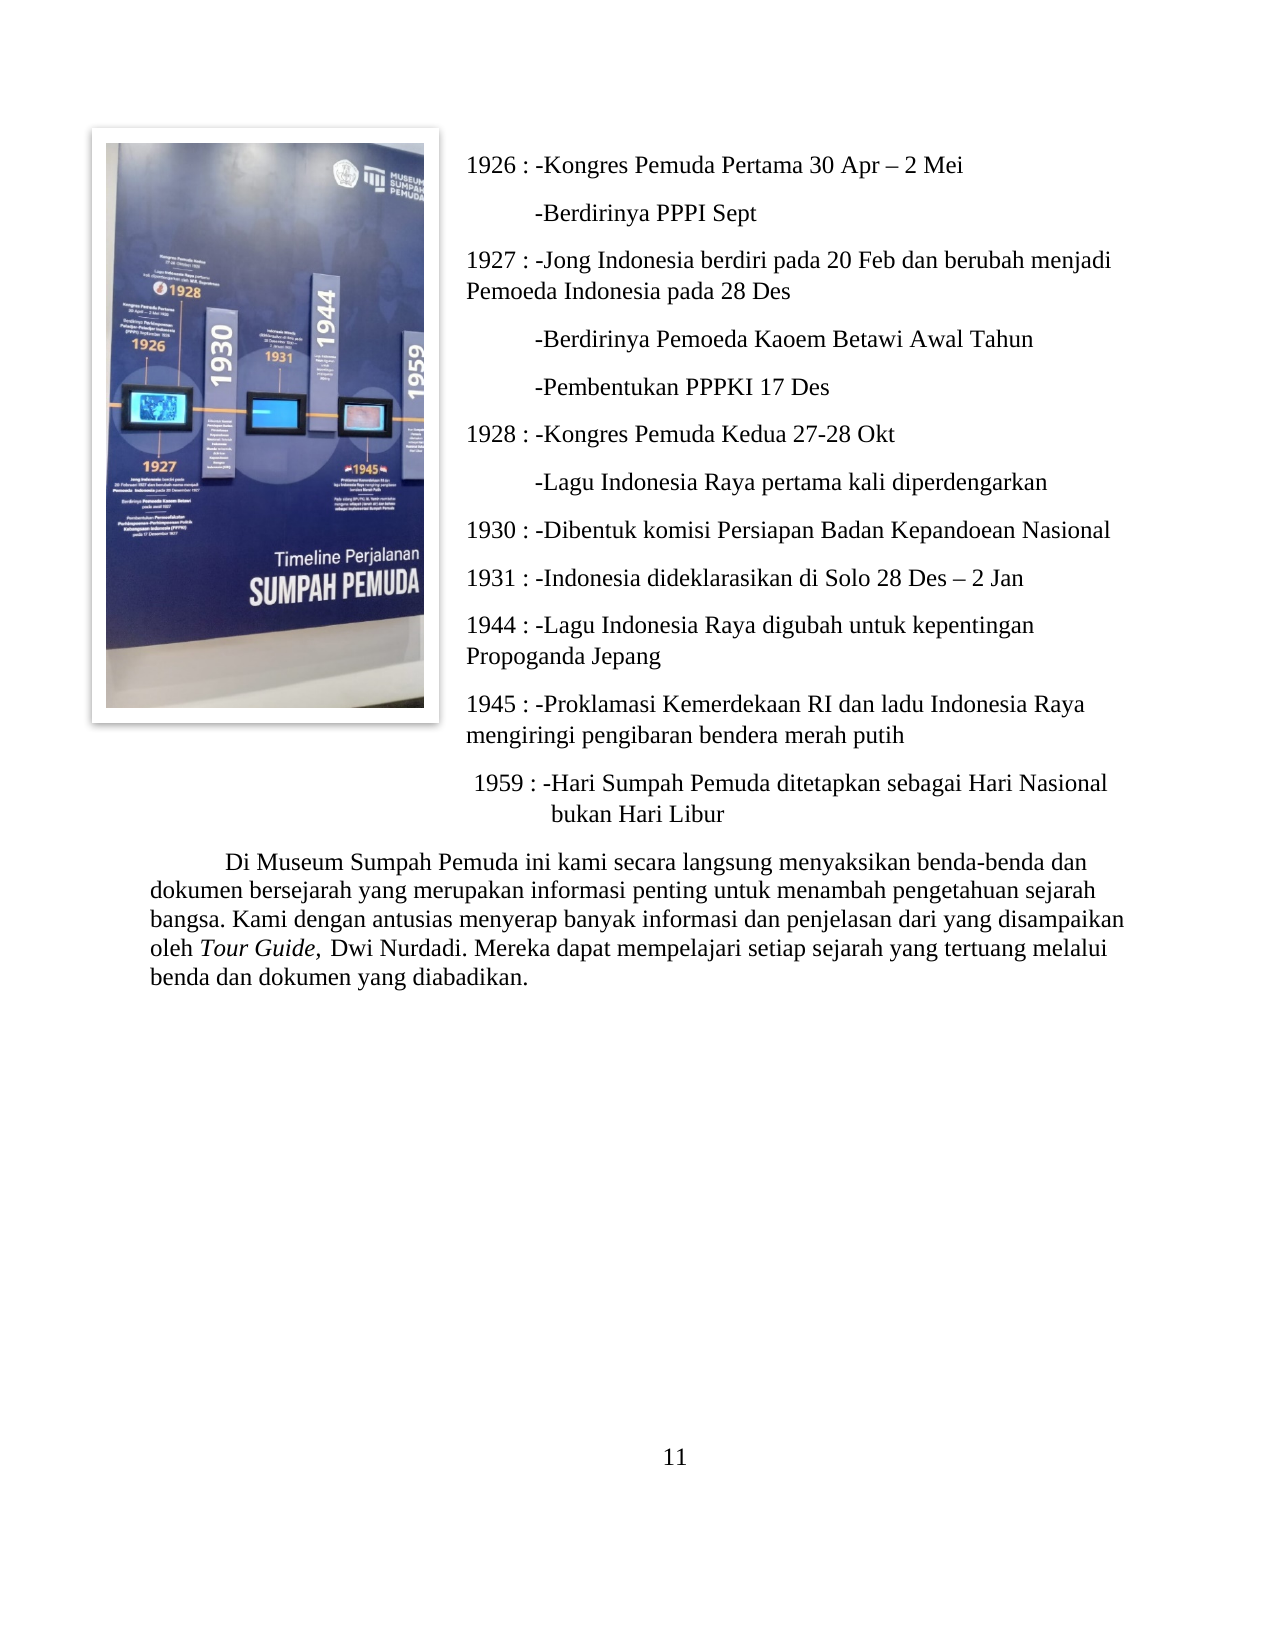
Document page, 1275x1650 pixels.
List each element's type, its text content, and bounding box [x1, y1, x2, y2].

text -Berdirinya PPPI Sept [445, 198, 1125, 226]
text 11 [150, 1442, 1125, 1470]
text 1928 : -Kongres Pemuda Kedua 27-28 Okt [445, 419, 1125, 448]
text 1945 : -Proklamasi Kemerdekaan RI dan ladu Indonesia Raya mengiringi pengibaran bendera merah putih [150, 689, 1125, 749]
picture [106, 143, 424, 708]
text -Pembentukan PPPKI 17 Des [445, 372, 1125, 401]
text -Lagu Indonesia Raya pertama kali diperdengarkan [445, 467, 1125, 496]
text -Berdirinya Pemoeda Kaoem Betawi Awal Tahun [445, 324, 1125, 353]
text Di Museum Sumpah Pemuda ini kami secara langsung menyaksikan benda-benda dan dokumen bersejarah yang merupakan informasi penting untuk menambah pengetahuan sejarah bangsa. Kami dengan antusias menyerap banyak informasi dan penjelasan dari yang disampaikan oleh Tour Guide, Dwi Nurdadi. Mereka dapat mempelajari setiap sejarah yang tertuang melalui benda dan dokumen yang diabadikan. [150, 847, 1125, 990]
text 1959 : -Hari Sumpah Pemuda ditetapkan sebagai Hari Nasional bukan Hari Libur [150, 768, 1125, 828]
text 1926 : -Kongres Pemuda Pertama 30 Apr – 2 Mei [445, 150, 1125, 179]
text 1944 : -Lagu Indonesia Raya digubah untuk kepentingan Propoganda Jepang [445, 610, 1125, 670]
text 1927 : -Jong Indonesia berdiri pada 20 Feb dan berubah menjadi Pemoeda Indonesia pada 28 Des [445, 245, 1125, 305]
text 1931 : -Indonesia dideklarasikan di Solo 28 Des – 2 Jan [445, 563, 1125, 591]
text 1930 : -Dibentuk komisi Persiapan Badan Kepandoean Nasional [445, 515, 1125, 544]
